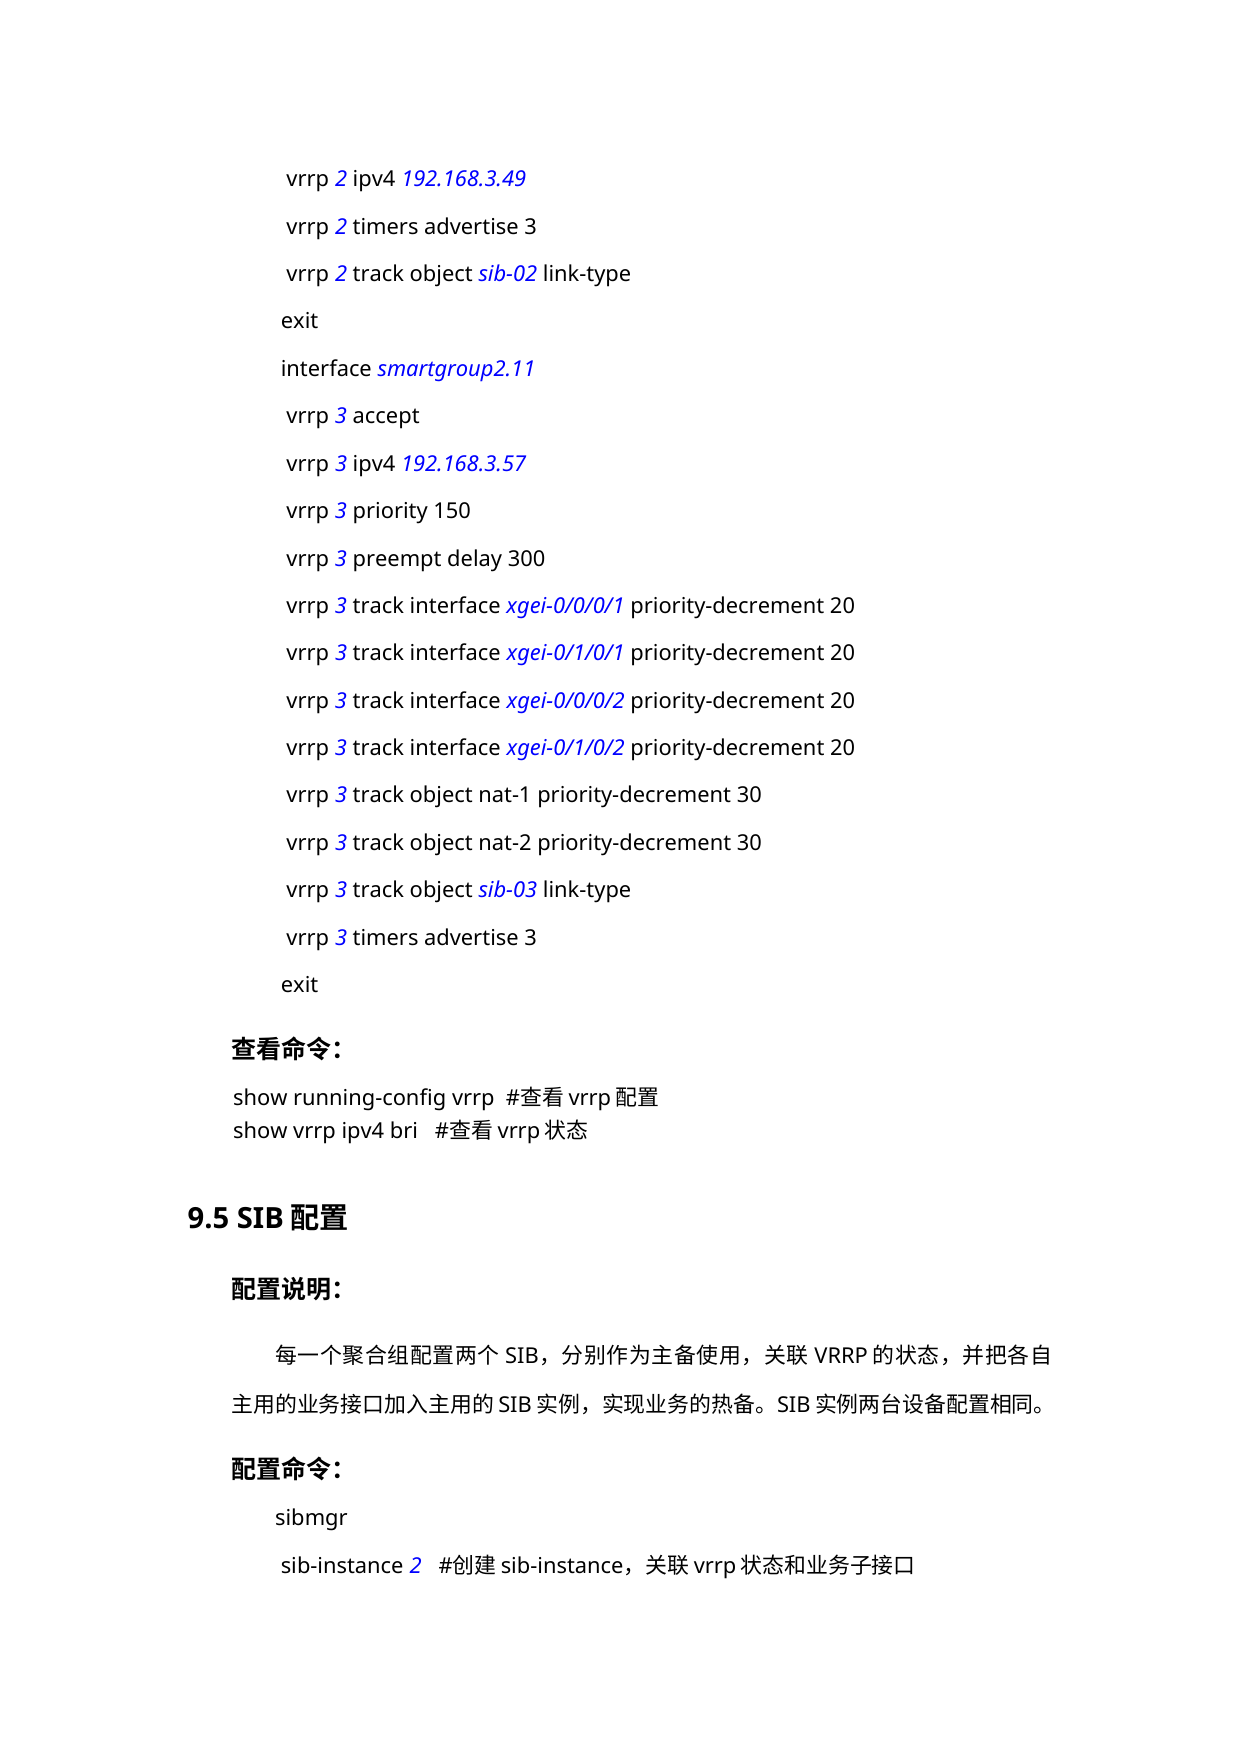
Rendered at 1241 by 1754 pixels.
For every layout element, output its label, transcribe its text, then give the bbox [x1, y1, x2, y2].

text 配置说明： [187, 1255, 1053, 1320]
text vrrp 3 preempt delay 300 [231, 541, 1053, 574]
text vrrp 3 track object nat-1 priority-decrement 30 [231, 778, 1053, 811]
text vrrp 2 timers advertise 3 [231, 209, 1053, 242]
text interface smartgroup2.11 [231, 352, 1053, 384]
text exit [231, 968, 1053, 1000]
text vrrp 2 ipv4 192.168.3.49 [231, 162, 1053, 194]
text show running-config vrrp #查看vrrp配置 [187, 1080, 1053, 1113]
text 每一个聚合组配置两个SIB，分别作为主备使用，关联VRRP的状态，并把各自主用的业务接口加入主用的SIB实例，实现业务的热备。SIB实例两台设备配置相同。 [231, 1338, 1053, 1419]
text vrrp 3 track interface xgei-0/1/0/1 priority-decrement 20 [231, 636, 1053, 668]
text 配置命令： [187, 1435, 1053, 1500]
text vrrp 3 ipv4 192.168.3.57 [231, 446, 1053, 479]
text vrrp 3 priority 150 [231, 494, 1053, 526]
text show vrrp ipv4 bri #查看vrrp状态 [187, 1113, 1053, 1145]
text exit [231, 304, 1053, 337]
text vrrp 2 track object sib-02 link-type [231, 257, 1053, 289]
text vrrp 3 track object nat-2 priority-decrement 30 [231, 826, 1053, 858]
text vrrp 3 accept [231, 399, 1053, 431]
text vrrp 3 track interface xgei-0/1/0/2 priority-decrement 20 [231, 731, 1053, 763]
text vrrp 3 timers advertise 3 [231, 920, 1053, 953]
text sib-instance 2 #创建sib-instance，关联vrrp状态和业务子接口 [231, 1548, 1053, 1580]
text vrrp 3 track interface xgei-0/0/0/1 priority-decrement 20 [231, 588, 1053, 621]
text sibmgr [231, 1500, 1053, 1533]
text vrrp 3 track object sib-03 link-type [231, 873, 1053, 905]
text vrrp 3 track interface xgei-0/0/0/2 priority-decrement 20 [231, 683, 1053, 716]
text 查看命令： [187, 1015, 1053, 1080]
